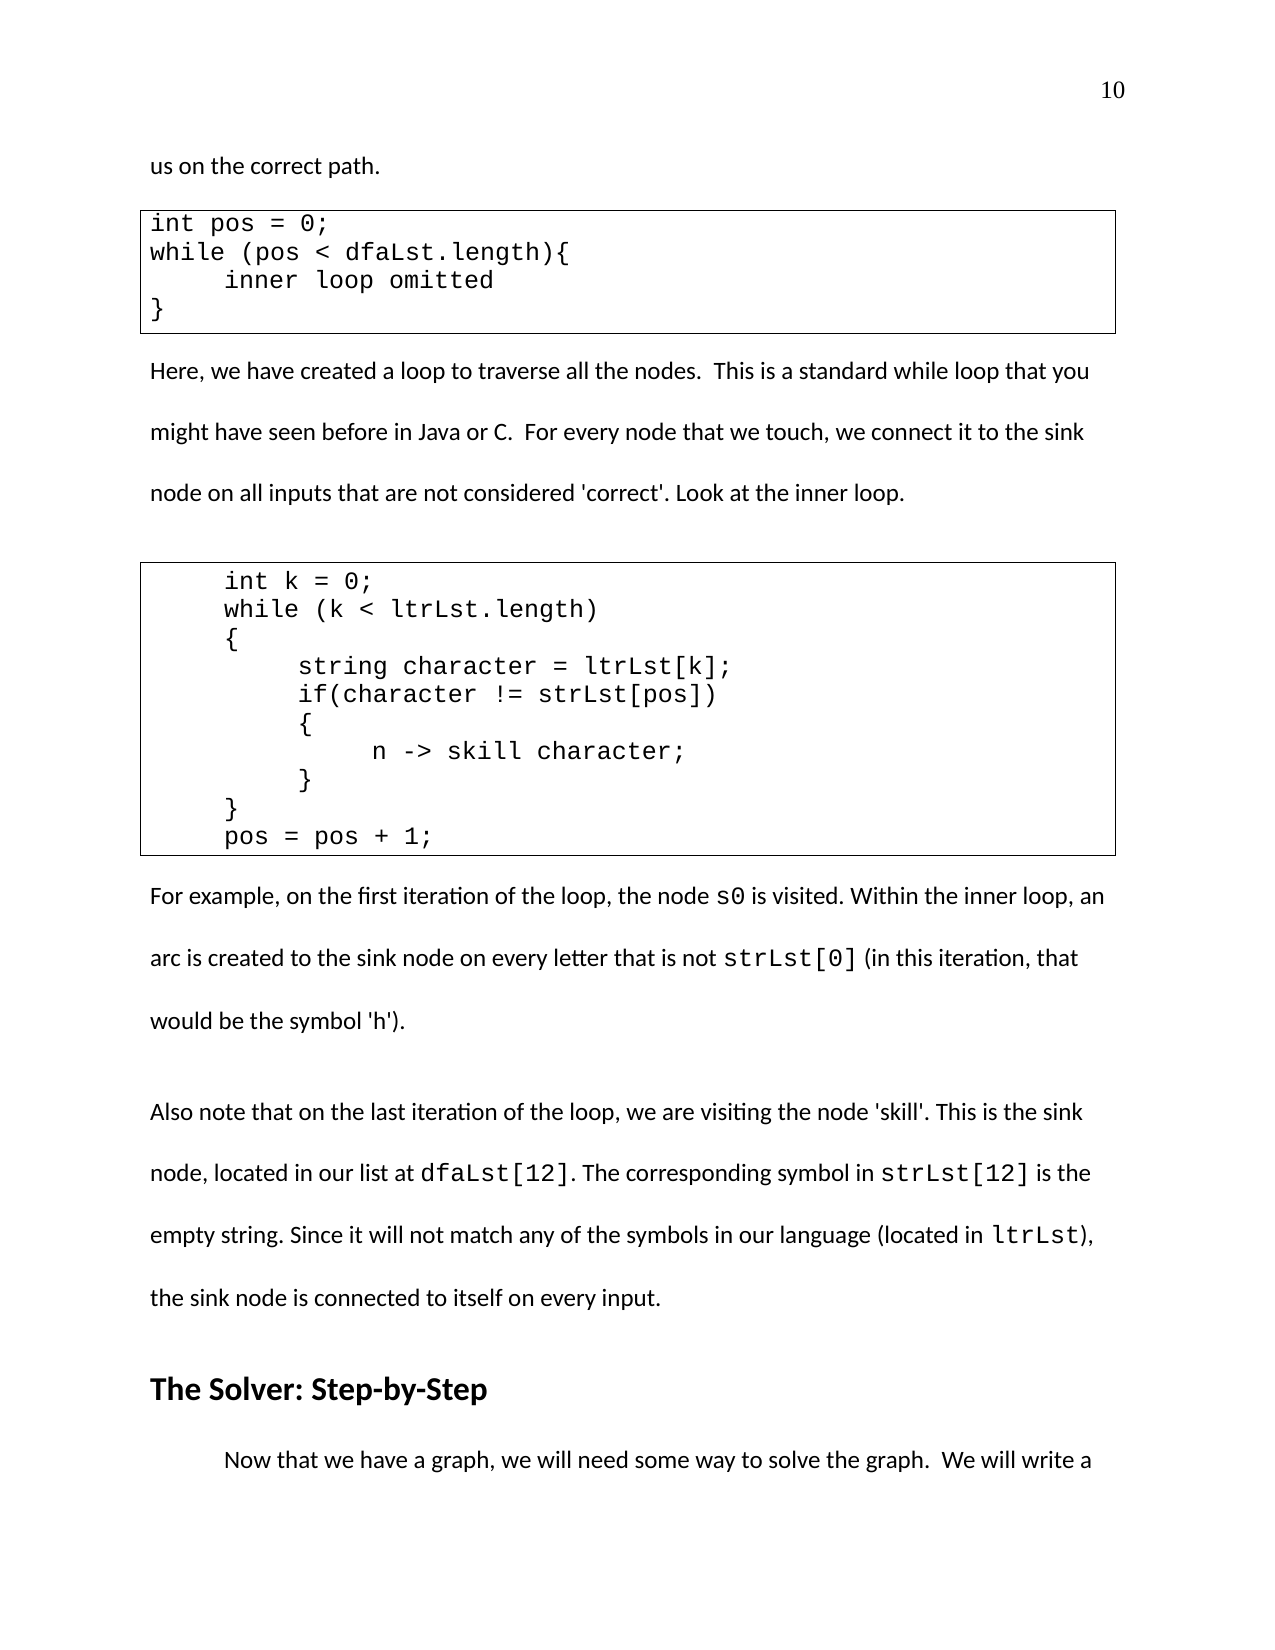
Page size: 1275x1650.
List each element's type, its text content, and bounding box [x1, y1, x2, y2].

text while (k < ltrLst.length) [150, 597, 1125, 625]
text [150, 1444, 1125, 1474]
text { [150, 625, 1125, 653]
text if(character != strLst[pos]) [150, 682, 1125, 710]
text Also note that on the last iteration of the loop, we are visiting the node 'skill'. This is the sink node, located in our list at dfaLst[12]. The corresponding symbol in strLst[12] is the empty string. Since it will not match any of the symbols in our language (located in ltrLst), the sink node is connected to itself on every input. [150, 1096, 1125, 1312]
text pos = pos + 1; [150, 823, 1125, 852]
text int pos = 0; [150, 211, 1125, 239]
text { [150, 710, 1125, 738]
text while (pos < dfaLst.length){ [150, 239, 1125, 268]
text For example, on the first iteration of the loop, the node s0 is visited. Within the inner loop, an arc is created to the sink node on every letter that is not strLst[0] (in this iteration, that would be the symbol 'h'). [150, 880, 1125, 1035]
text Here, we have created a loop to traverse all the nodes. This is a standard while loop that you might have seen before in Java or C. For every node that we touch, we connect it to the sink node on all inputs that are not considered 'correct'. Look at the inner loop. [150, 355, 1125, 507]
text inner loop omitted [150, 268, 1125, 296]
text } [150, 767, 1125, 795]
text } [150, 795, 1125, 823]
text string character = ltrLst[k]; [150, 653, 1125, 682]
text n -> skill character; [150, 738, 1125, 767]
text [150, 150, 1125, 181]
text } [150, 296, 1125, 324]
text int k = 0; [150, 568, 1125, 597]
subtitle The Solver: Step-by-Step [150, 1368, 1125, 1409]
